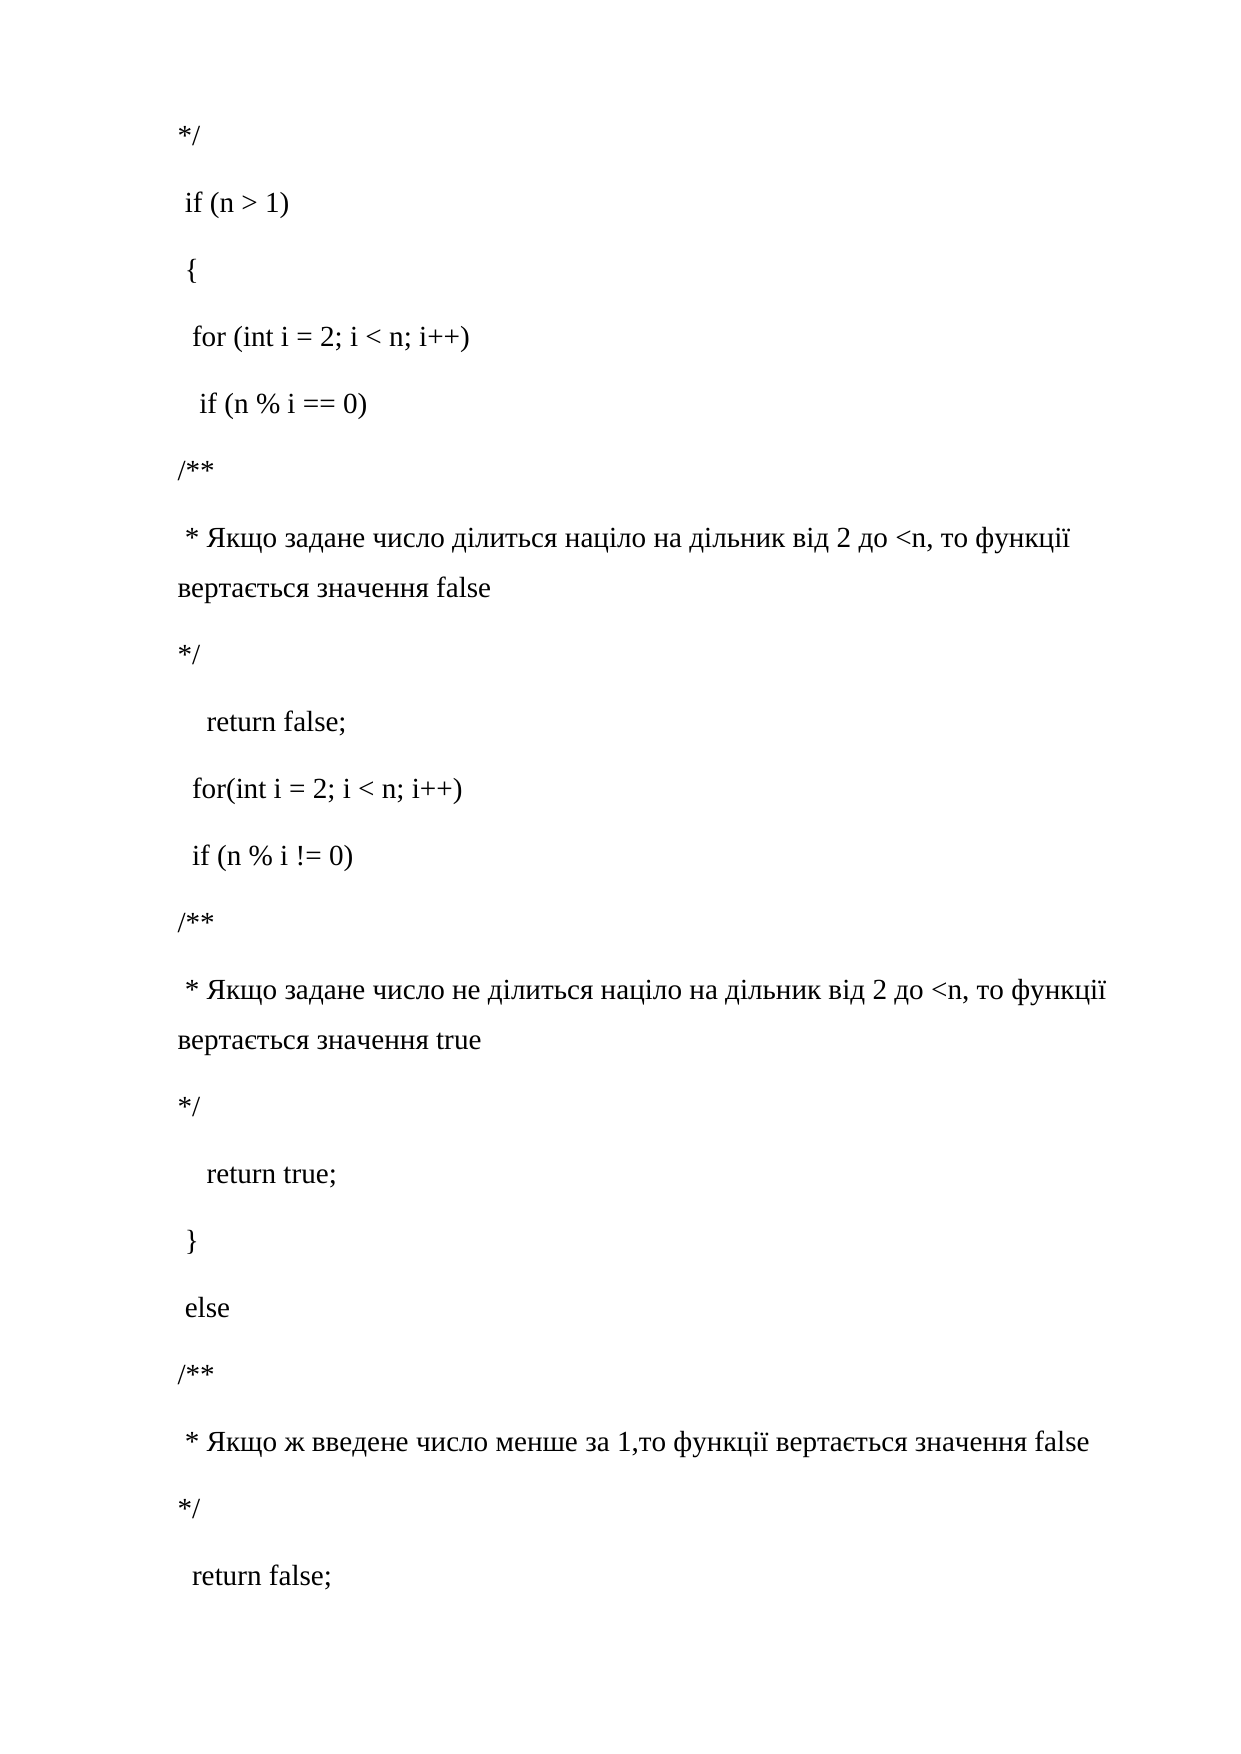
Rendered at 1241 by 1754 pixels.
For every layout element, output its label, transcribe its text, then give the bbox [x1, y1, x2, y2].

text */ [177, 1089, 1152, 1123]
text * Якщо задане число ділиться націло на дільник від 2 до <n, то функції вертається значення false [177, 520, 1152, 604]
text else [177, 1290, 1152, 1324]
text * Якщо задане число не ділиться націло на дільник від 2 до <n, то функції вертається значення true [177, 972, 1152, 1056]
text } [177, 1223, 1152, 1257]
text /** [177, 1357, 1152, 1391]
text if (n % i != 0) [177, 838, 1152, 872]
text /** [177, 453, 1152, 487]
text if (n > 1) [177, 185, 1152, 219]
text for (int i = 2; i < n; i++) [177, 319, 1152, 353]
text if (n % i == 0) [177, 386, 1152, 419]
text */ [177, 118, 1152, 152]
text */ [177, 637, 1152, 671]
text */ [177, 1491, 1152, 1525]
text return false; [177, 704, 1152, 738]
text /** [177, 905, 1152, 939]
text * Якщо ж введене число менше за 1,то функції вертається значення false [177, 1424, 1152, 1458]
text return false; [177, 1558, 1152, 1592]
text return true; [177, 1156, 1152, 1190]
text { [177, 252, 1152, 286]
text for(int i = 2; i < n; i++) [177, 771, 1152, 805]
